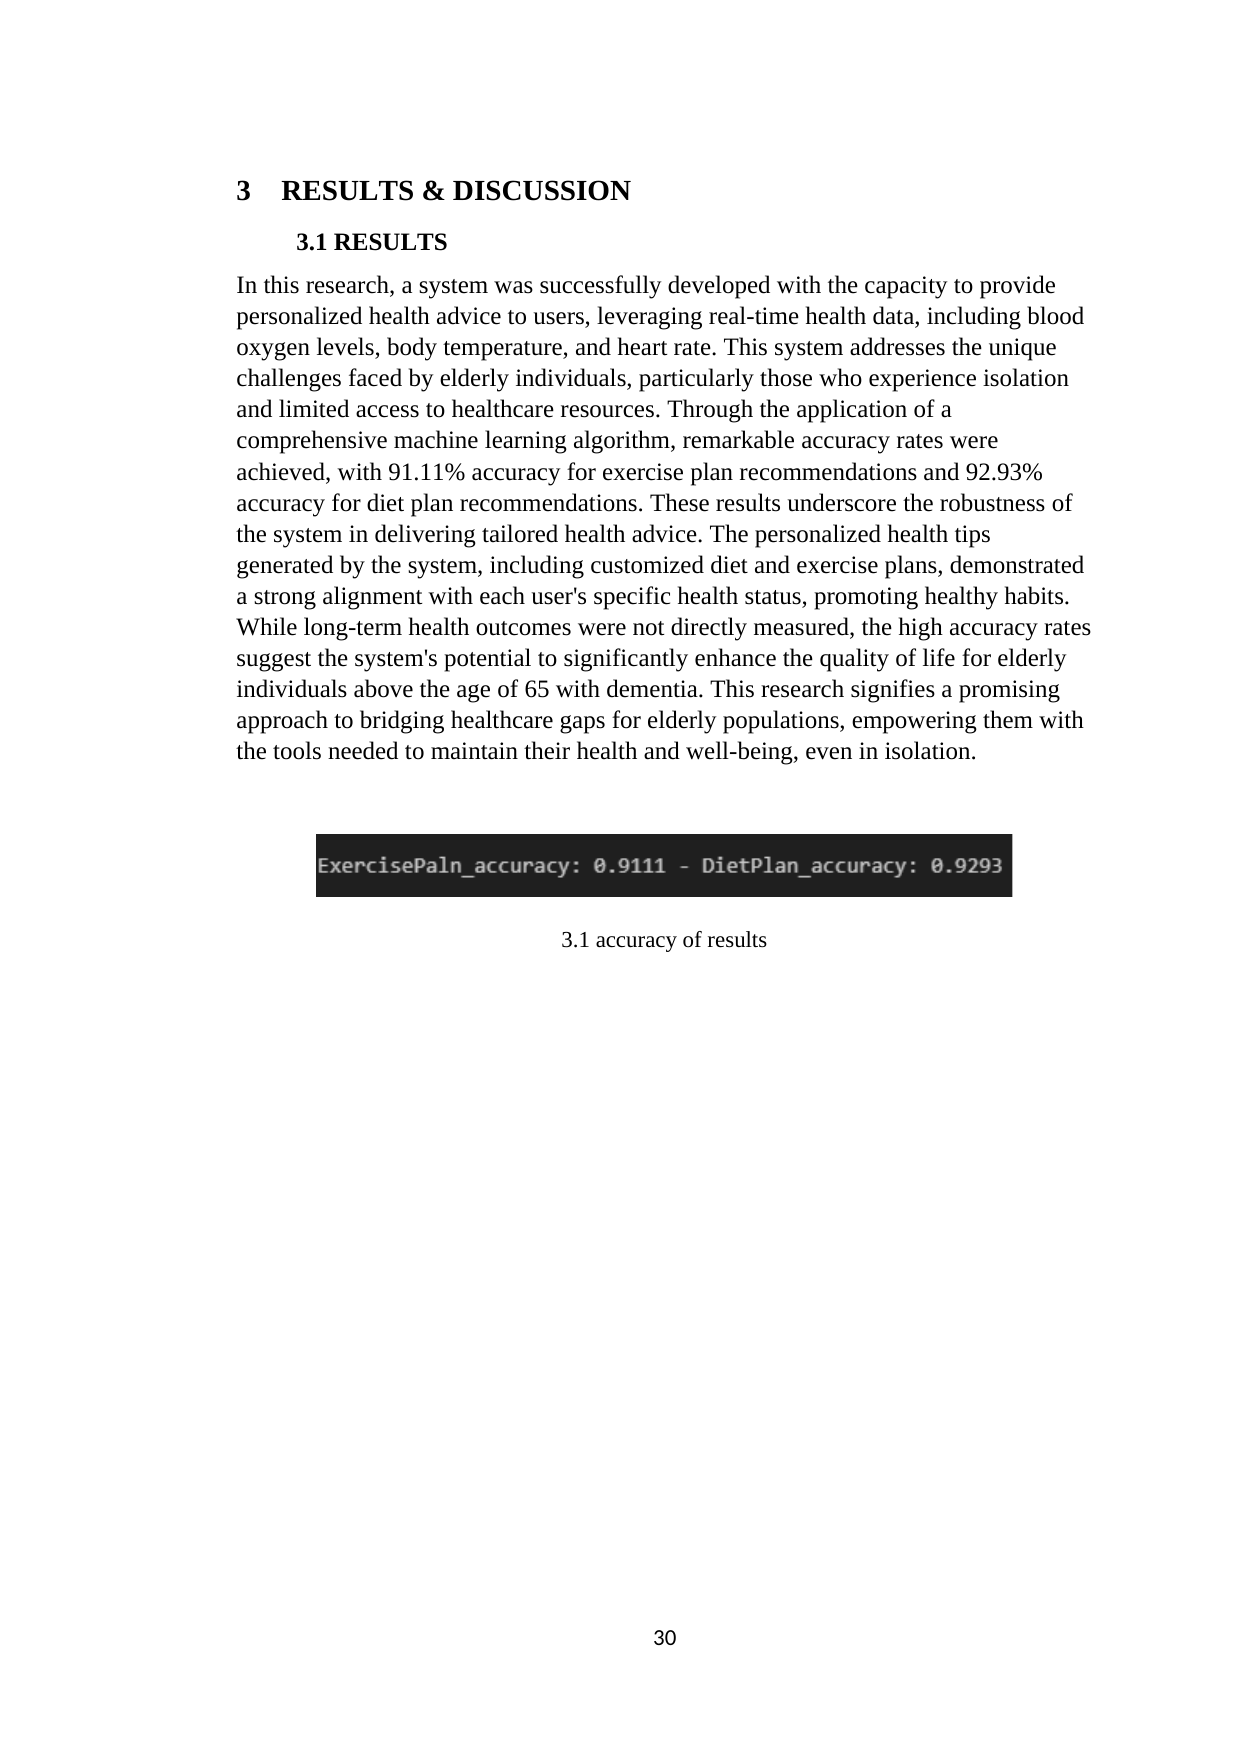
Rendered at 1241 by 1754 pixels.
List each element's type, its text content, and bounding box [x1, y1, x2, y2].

subtitle RESULTS & DISCUSSION [236, 173, 1092, 206]
text 3.1 accuracy of results [236, 926, 1092, 952]
text In this research, a system was successfully developed with the capacity to provide personalized health advice to users, leveraging real-time health data, including blood oxygen levels, body temperature, and heart rate. This system addresses the unique challenges faced by elderly individuals, particularly those who experience isolation and limited access to healthcare resources. Through the application of a comprehensive machine learning algorithm, remarkable accuracy rates were achieved, with 91.11% accuracy for exercise plan recommendations and 92.93% accuracy for diet plan recommendations. These results underscore the robustness of the system in delivering tailored health advice. The personalized health tips generated by the system, including customized diet and exercise plans, demonstrated a strong alignment with each user's specific health status, promoting healthy habits. While long-term health outcomes were not directly measured, the high accuracy rates suggest the system's potential to significantly enhance the quality of life for elderly individuals above the age of 65 with dementia. This research signifies a promising approach to bridging healthcare gaps for elderly populations, empowering them with the tools needed to maintain their health and well-being, even in isolation. [236, 270, 1092, 765]
picture [316, 834, 1013, 897]
subtitle 3.1 RESULTS [296, 227, 1092, 256]
